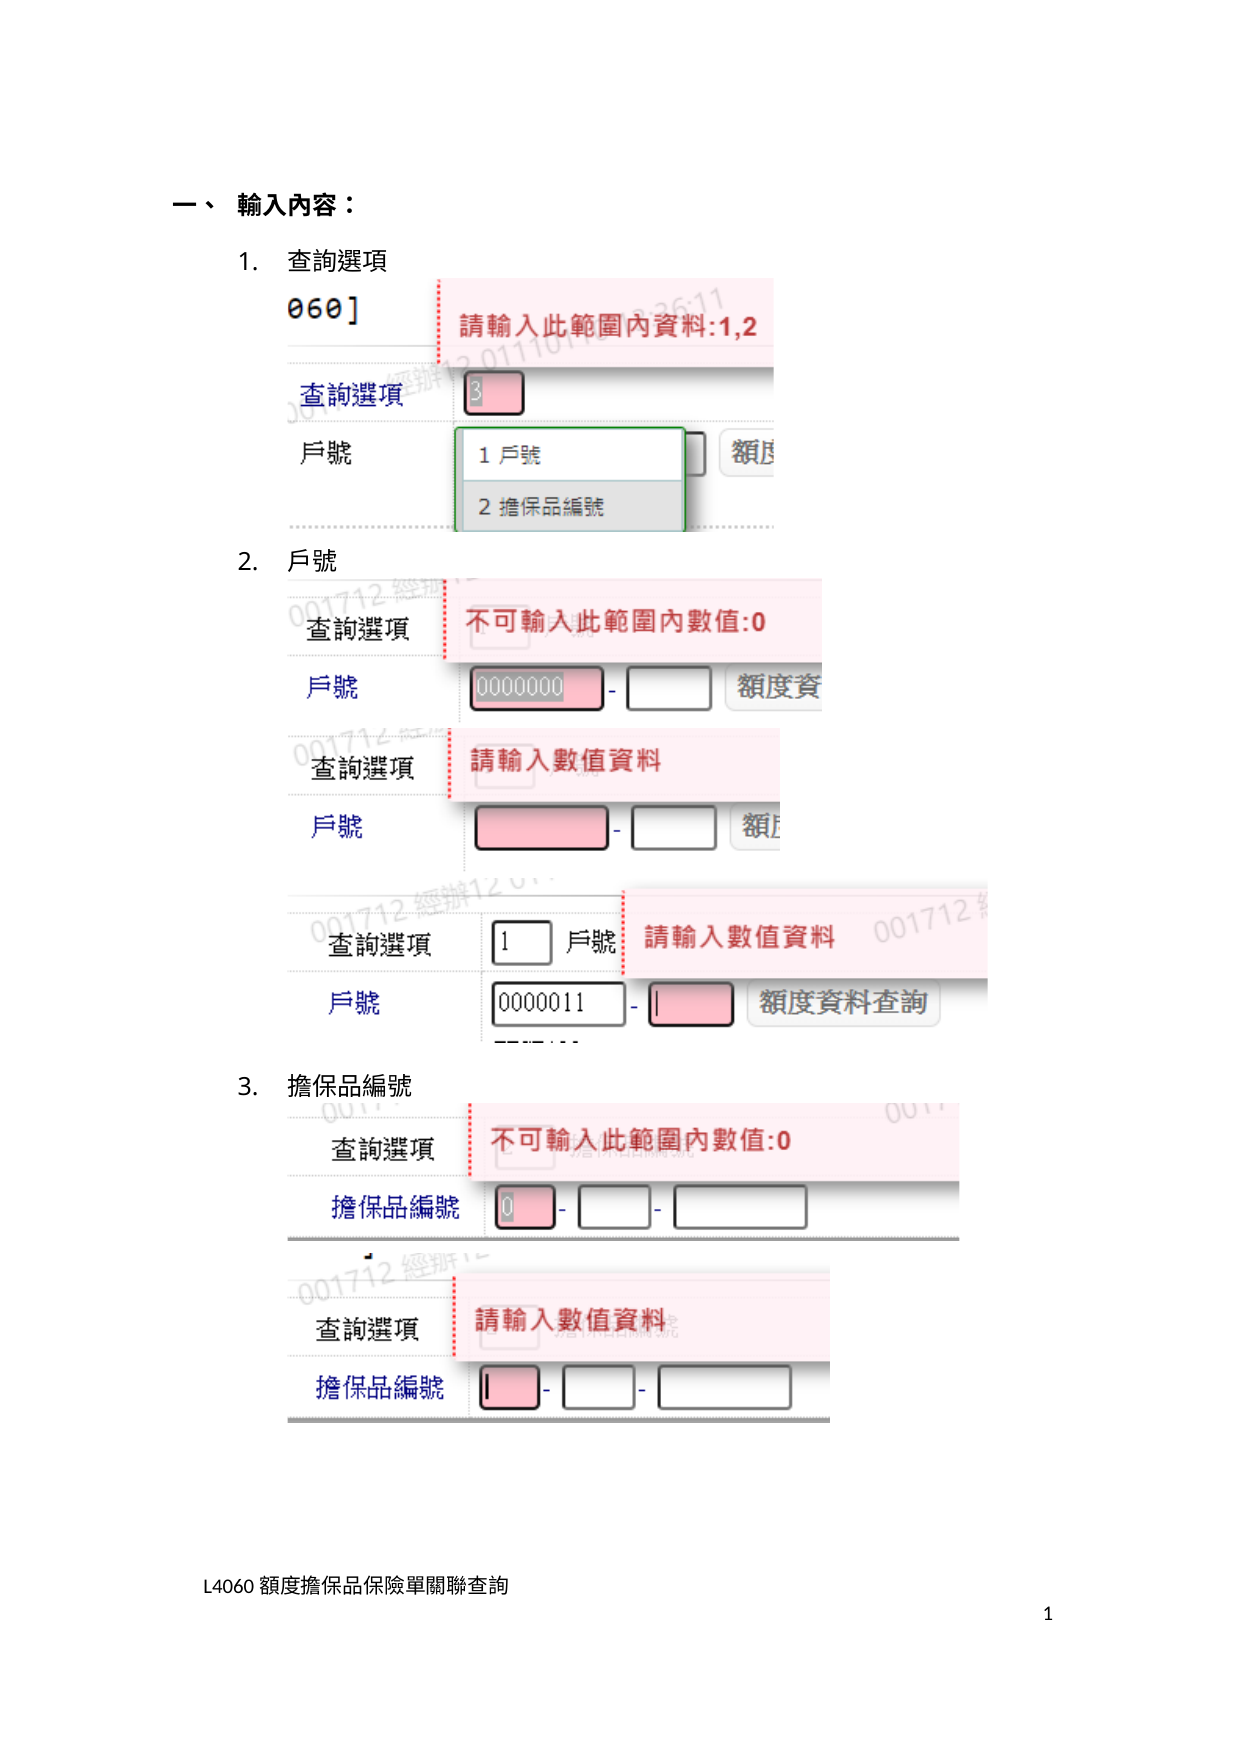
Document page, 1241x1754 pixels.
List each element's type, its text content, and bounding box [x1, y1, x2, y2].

picture [287, 578, 822, 724]
list 戶號 [237, 541, 1053, 578]
list 查詢選項 [237, 241, 1053, 278]
picture [287, 1253, 830, 1423]
picture [287, 1103, 960, 1241]
list 擔保品編號 [237, 1066, 1053, 1103]
subtitle 輸入內容： [173, 185, 1053, 222]
picture [287, 728, 780, 873]
picture [287, 878, 988, 1043]
picture [287, 278, 774, 532]
